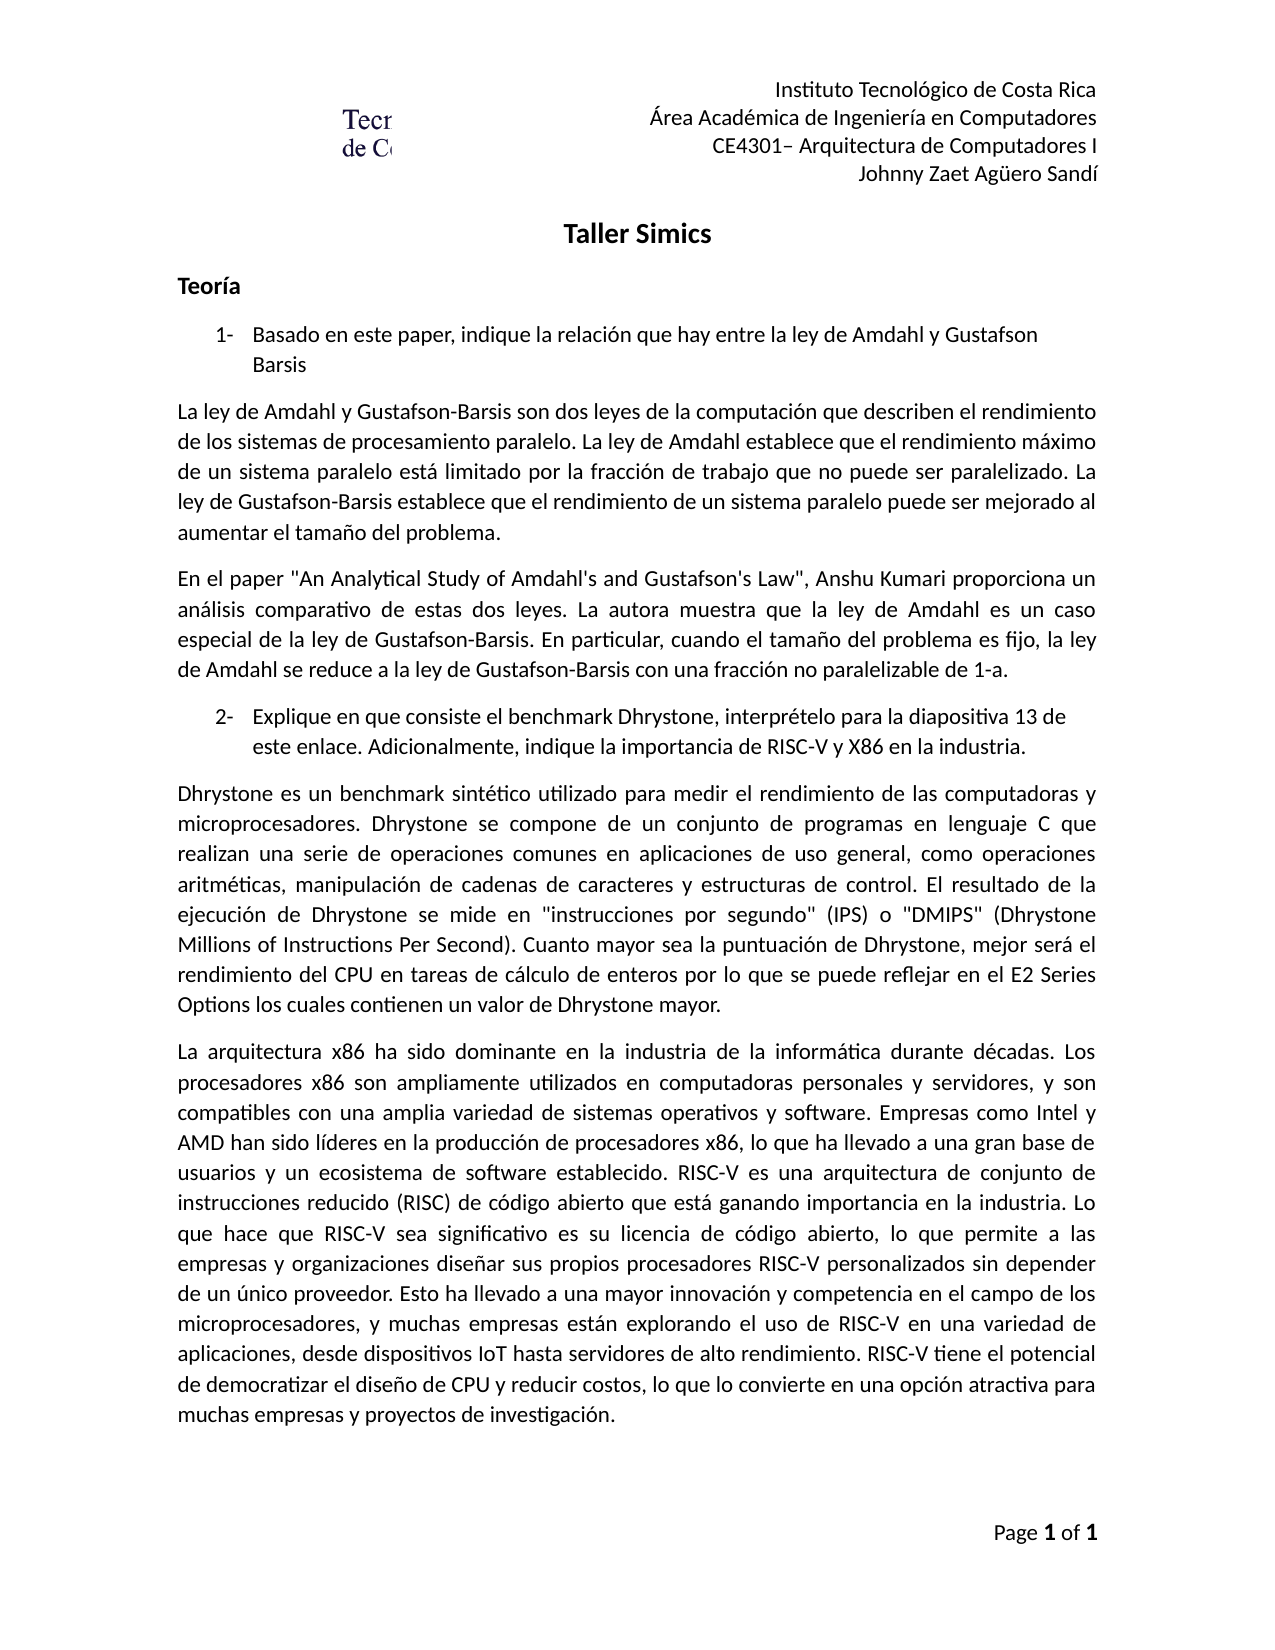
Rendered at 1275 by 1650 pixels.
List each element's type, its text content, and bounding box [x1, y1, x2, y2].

text En el paper "An Analytical Study of Amdahl's and Gustafson's Law", Anshu Kumari proporciona un análisis comparativo de estas dos leyes. La autora muestra que la ley de Amdahl es un caso especial de la ley de Gustafson-Barsis. En particular, cuando el tamaño del problema es fijo, la ley de Amdahl se reduce a la ley de Gustafson-Barsis con una fracción no paralelizable de 1-a. [177, 564, 1098, 683]
picture [340, 104, 392, 164]
text La arquitectura x86 ha sido dominante en la industria de la informática durante décadas. Los procesadores x86 son ampliamente utilizados en computadoras personales y servidores, y son compatibles con una amplia variedad de sistemas operativos y software. Empresas como Intel y AMD han sido líderes en la producción de procesadores x86, lo que ha llevado a una gran base de usuarios y un ecosistema de software establecido. RISC-V es una arquitectura de conjunto de instrucciones reducido (RISC) de código abierto que está ganando importancia en la industria. Lo que hace que RISC-V sea significativo es su licencia de código abierto, lo que permite a las empresas y organizaciones diseñar sus propios procesadores RISC-V personalizados sin depender de un único proveedor. Esto ha llevado a una mayor innovación y competencia en el campo de los microprocesadores, y muchas empresas están explorando el uso de RISC-V en una variedad de aplicaciones, desde dispositivos IoT hasta servidores de alto rendimiento. RISC-V tiene el potencial de democratizar el diseño de CPU y reducir costos, lo que lo convierte en una opción atractiva para muchas empresas y proyectos de investigación. [177, 1037, 1098, 1428]
text Dhrystone es un benchmark sintético utilizado para medir el rendimiento de las computadoras y microprocesadores. Dhrystone se compone de un conjunto de programas en lenguaje C que realizan una serie de operaciones comunes en aplicaciones de uso general, como operaciones aritméticas, manipulación de cadenas de caracteres y estructuras de control. El resultado de la ejecución de Dhrystone se mide en "instrucciones por segundo" (IPS) o "DMIPS" (Dhrystone Millions of Instructions Per Second). Cuanto mayor sea la puntuación de Dhrystone, mejor será el rendimiento del CPU en tareas de cálculo de enteros por lo que se puede reflejar en el E2 Series Options los cuales contienen un valor de Dhrystone mayor. [177, 779, 1098, 1019]
list Explique en que consiste el benchmark Dhrystone, interprételo para la diapositiva 13 de este enlace. Adicionalmente, indique la importancia de RISC-V y X86 en la industria. [215, 702, 1098, 760]
text La ley de Amdahl y Gustafson-Barsis son dos leyes de la computación que describen el rendimiento de los sistemas de procesamiento paralelo. La ley de Amdahl establece que el rendimiento máximo de un sistema paralelo está limitado por la fracción de trabajo que no puede ser paralelizado. La ley de Gustafson-Barsis establece que el rendimiento de un sistema paralelo puede ser mejorado al aumentar el tamaño del problema. [177, 397, 1098, 546]
text Taller Simics [177, 215, 1098, 251]
list Basado en este paper, indique la relación que hay entre la ley de Amdahl y Gustafson Barsis [215, 320, 1098, 378]
text Teoría [177, 270, 1098, 301]
